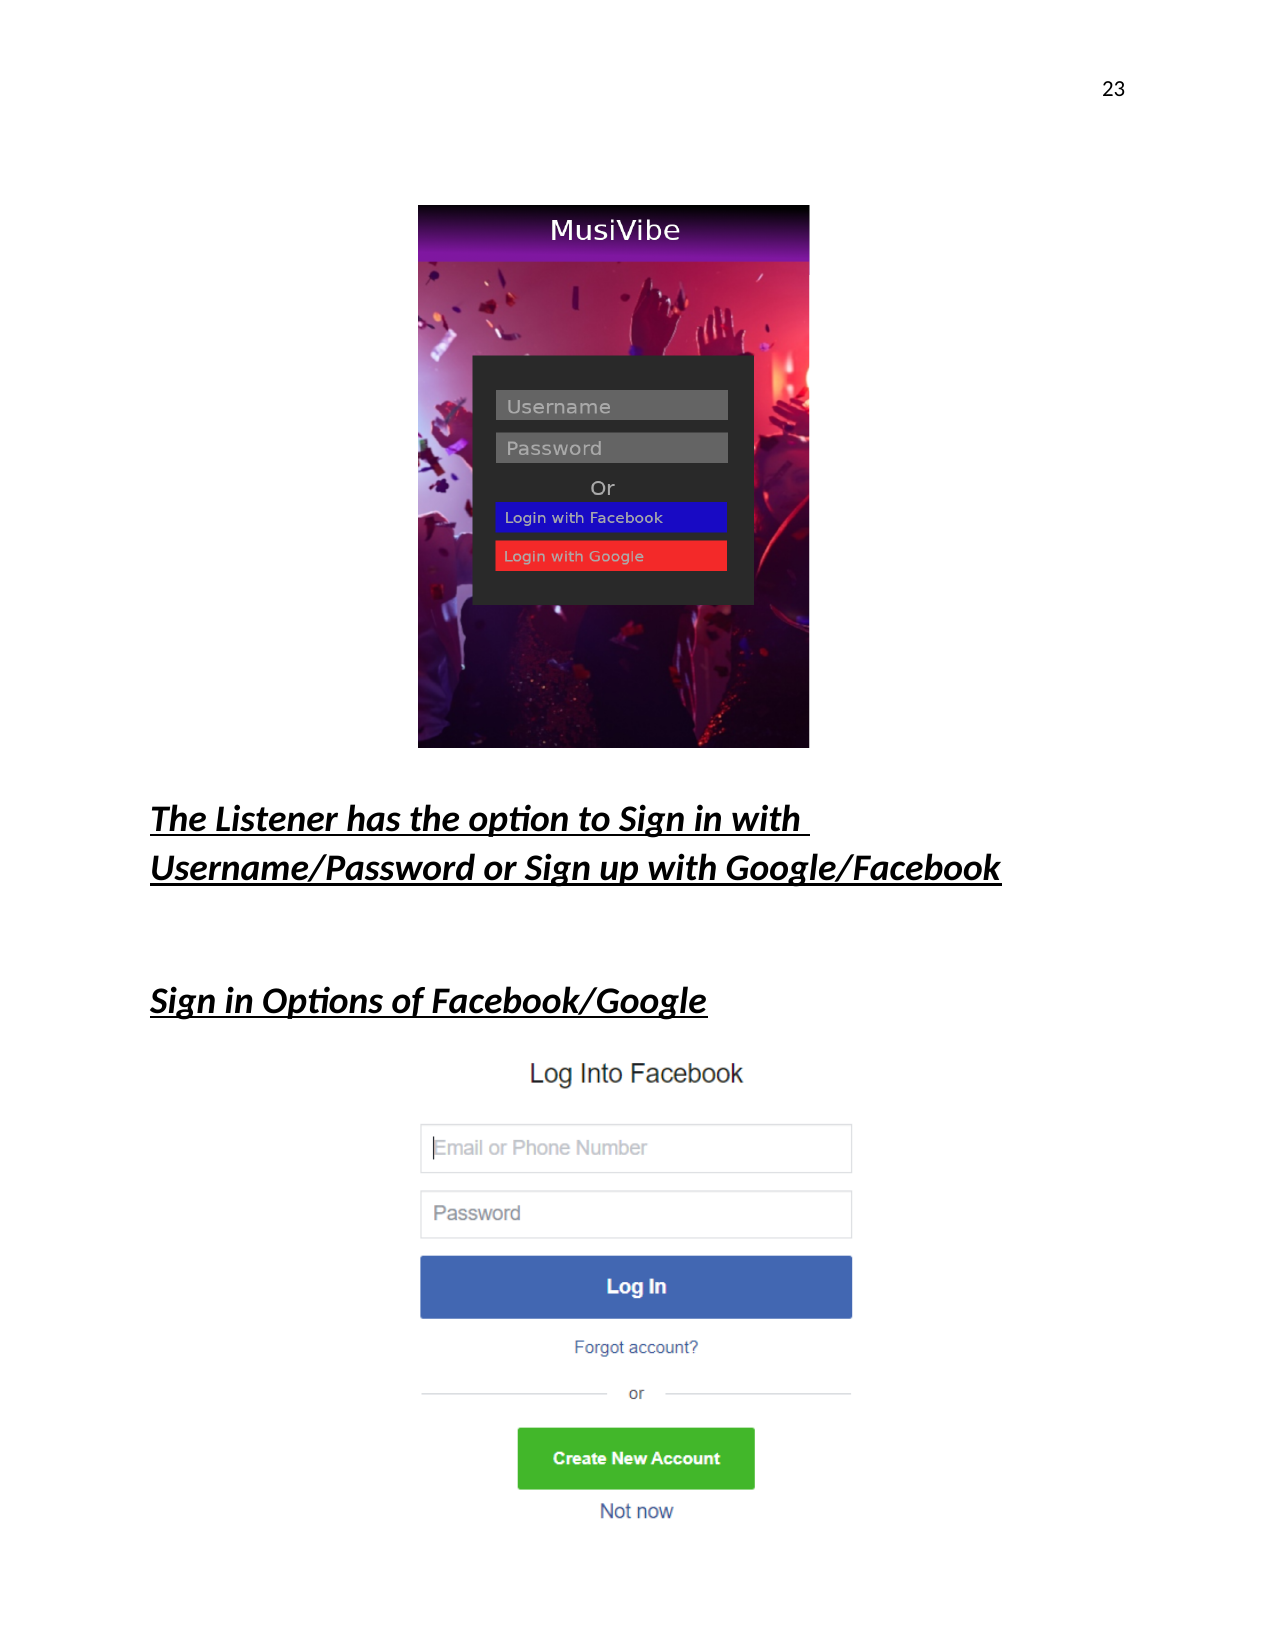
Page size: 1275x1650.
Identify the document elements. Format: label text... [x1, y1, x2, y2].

picture [0, 151, 1234, 792]
text Sign in Options of Facebook/Google [150, 977, 1125, 1022]
picture [326, 1034, 949, 1551]
text The Listener has the option to Sign in with Username/Password or Sign up with Google/Facebook [150, 792, 1125, 890]
